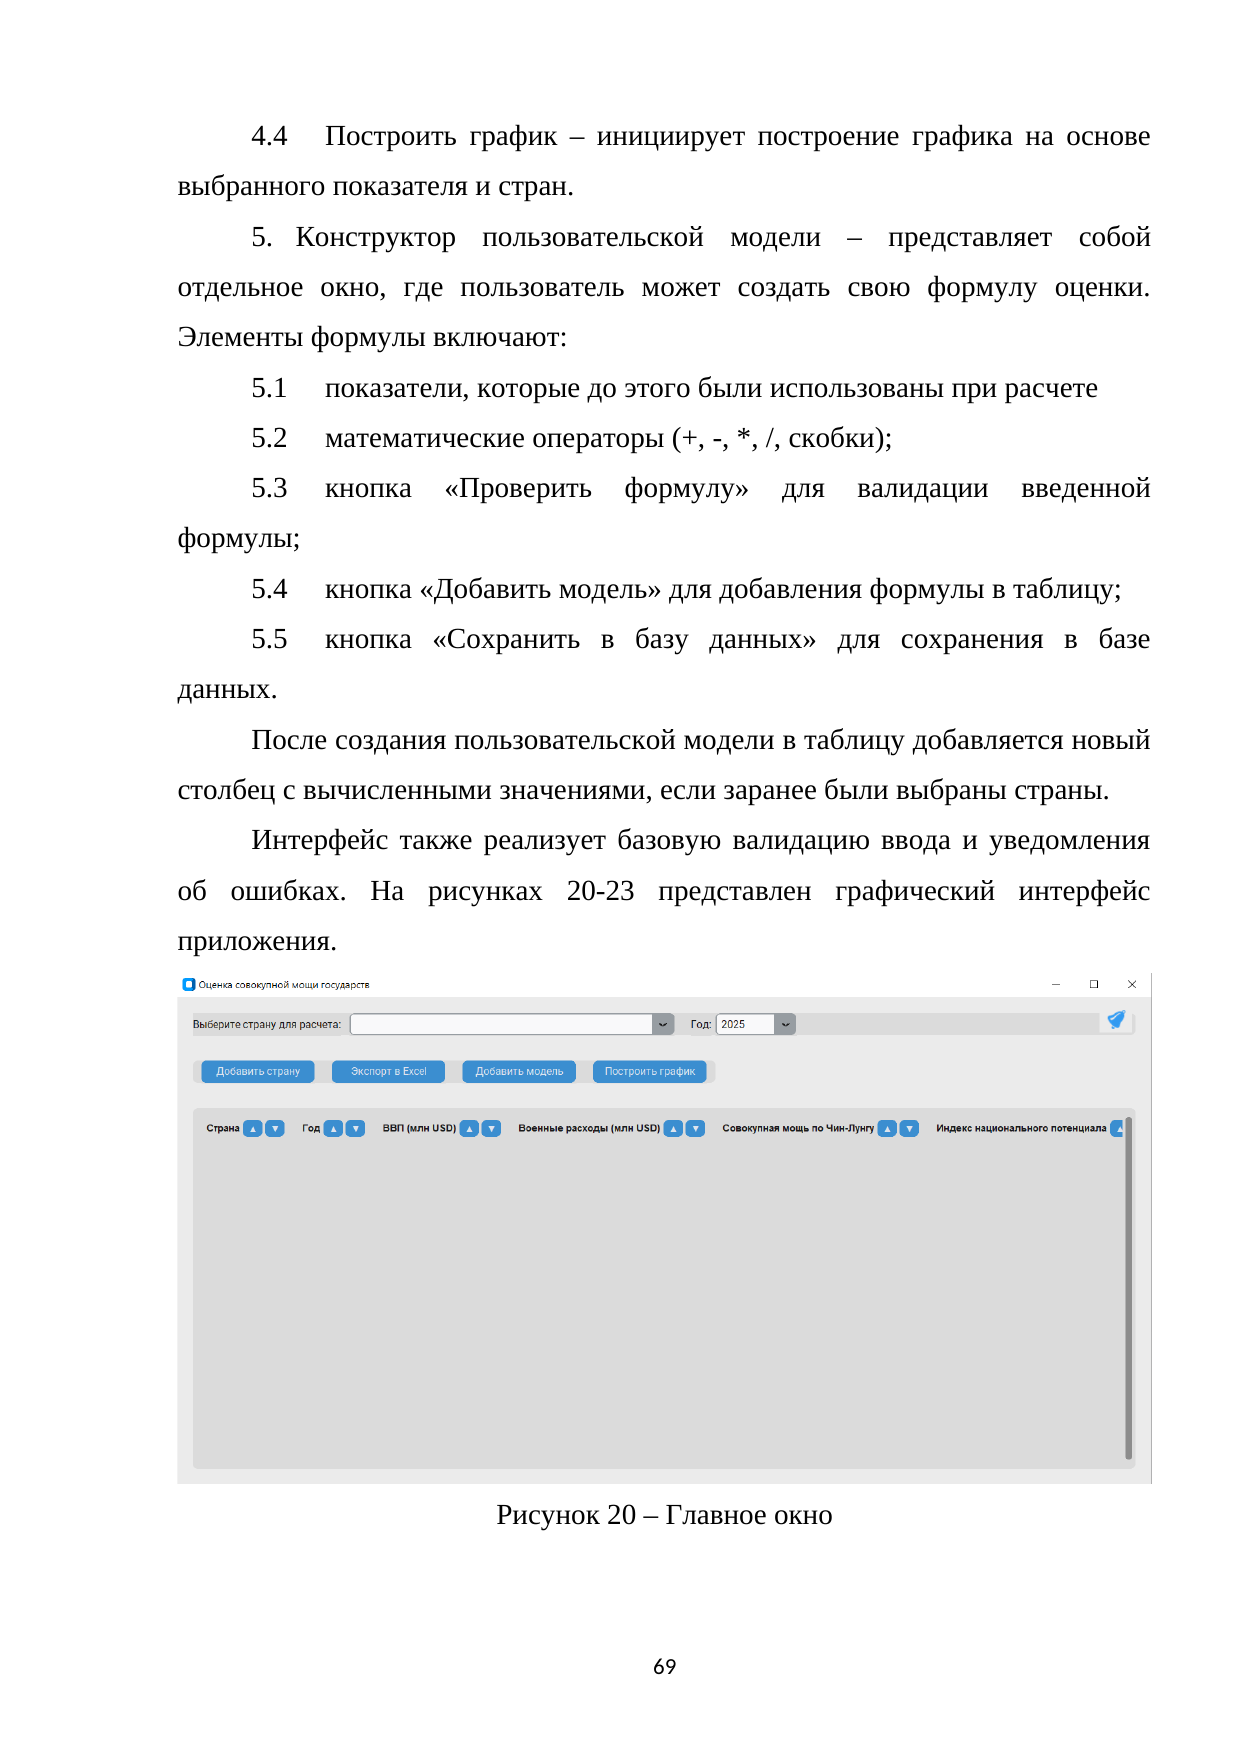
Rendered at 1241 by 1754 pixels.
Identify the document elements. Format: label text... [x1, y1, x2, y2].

text Интерфейс также реализует базовую валидацию ввода и уведомления об ошибках. На рисунках 20-23 представлен графический интерфейс приложения. [177, 822, 1152, 957]
list математические операторы (+, -, *, /, скобки); [177, 420, 1152, 453]
text Рисунок 20 – Главное окно [177, 1497, 1152, 1531]
list Конструктор пользовательской модели – представляет собой отдельное окно, где пользователь может создать свою формулу оценки. Элементы формулы включают: [177, 219, 1152, 353]
list Построить график – инициирует построение графика на основе выбранного показателя и стран. [177, 118, 1152, 202]
list показатели, которые до этого были использованы при расчете [177, 370, 1152, 403]
list кнопка «Сохранить в базу данных» для сохранения в базе данных. [177, 621, 1152, 705]
picture [177, 973, 1152, 1484]
list кнопка «Добавить модель» для добавления формулы в таблицу; [177, 571, 1152, 604]
list кнопка «Проверить формулу» для валидации введенной формулы; [177, 470, 1152, 554]
text После создания пользовательской модели в таблицу добавляется новый столбец с вычисленными значениями, если заранее были выбраны страны. [177, 722, 1152, 806]
